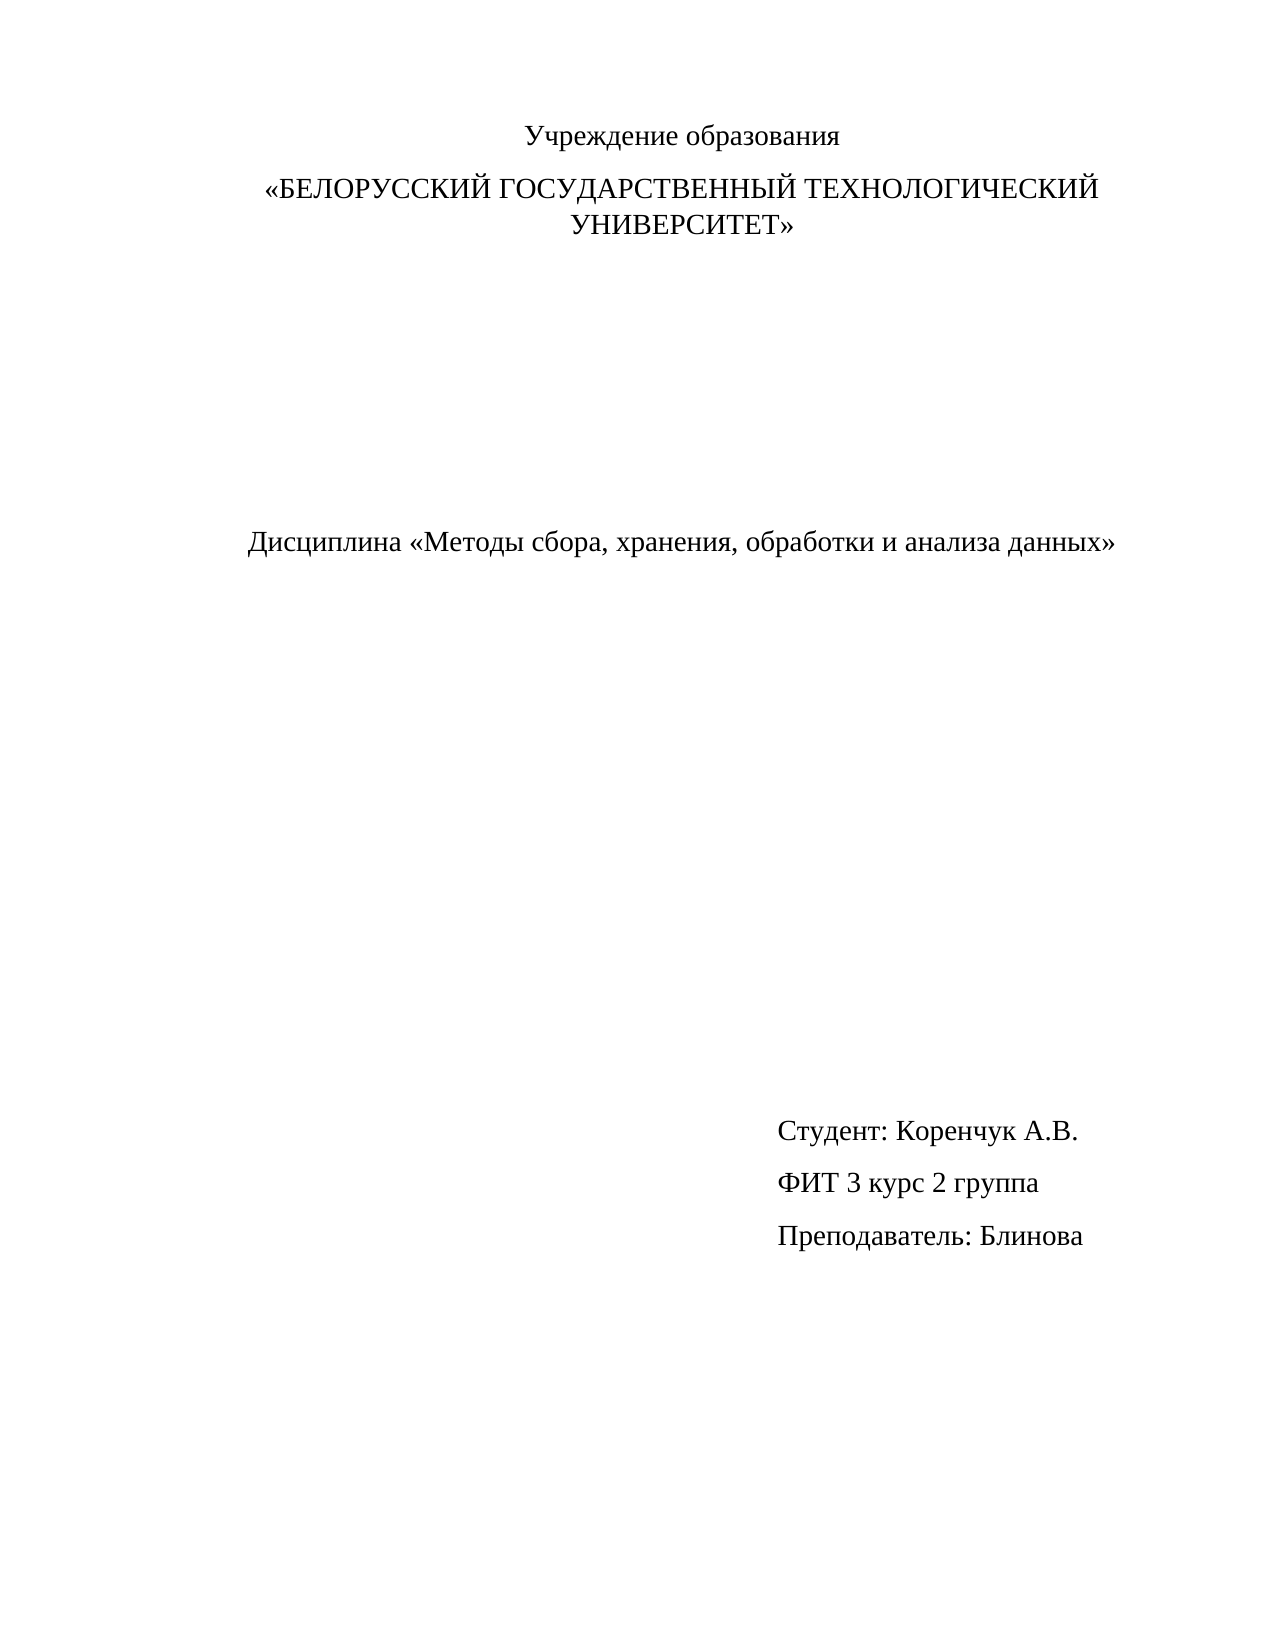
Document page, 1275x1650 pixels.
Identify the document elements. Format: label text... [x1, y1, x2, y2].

text «БЕЛОРУССКИЙ ГОСУДАРСТВЕННЫЙ ТЕХНОЛОГИЧЕСКИЙ УНИВЕРСИТЕТ» [177, 171, 1186, 241]
text ФИТ 3 курс 2 группа [777, 1166, 1186, 1199]
text Дисциплина «Методы сбора, хранения, обработки и анализа данных» [177, 524, 1186, 558]
text Студент: Коренчук А.В. [777, 1113, 1186, 1146]
text Учреждение образования [177, 118, 1186, 152]
text Преподаватель: Блинова [777, 1218, 1186, 1252]
